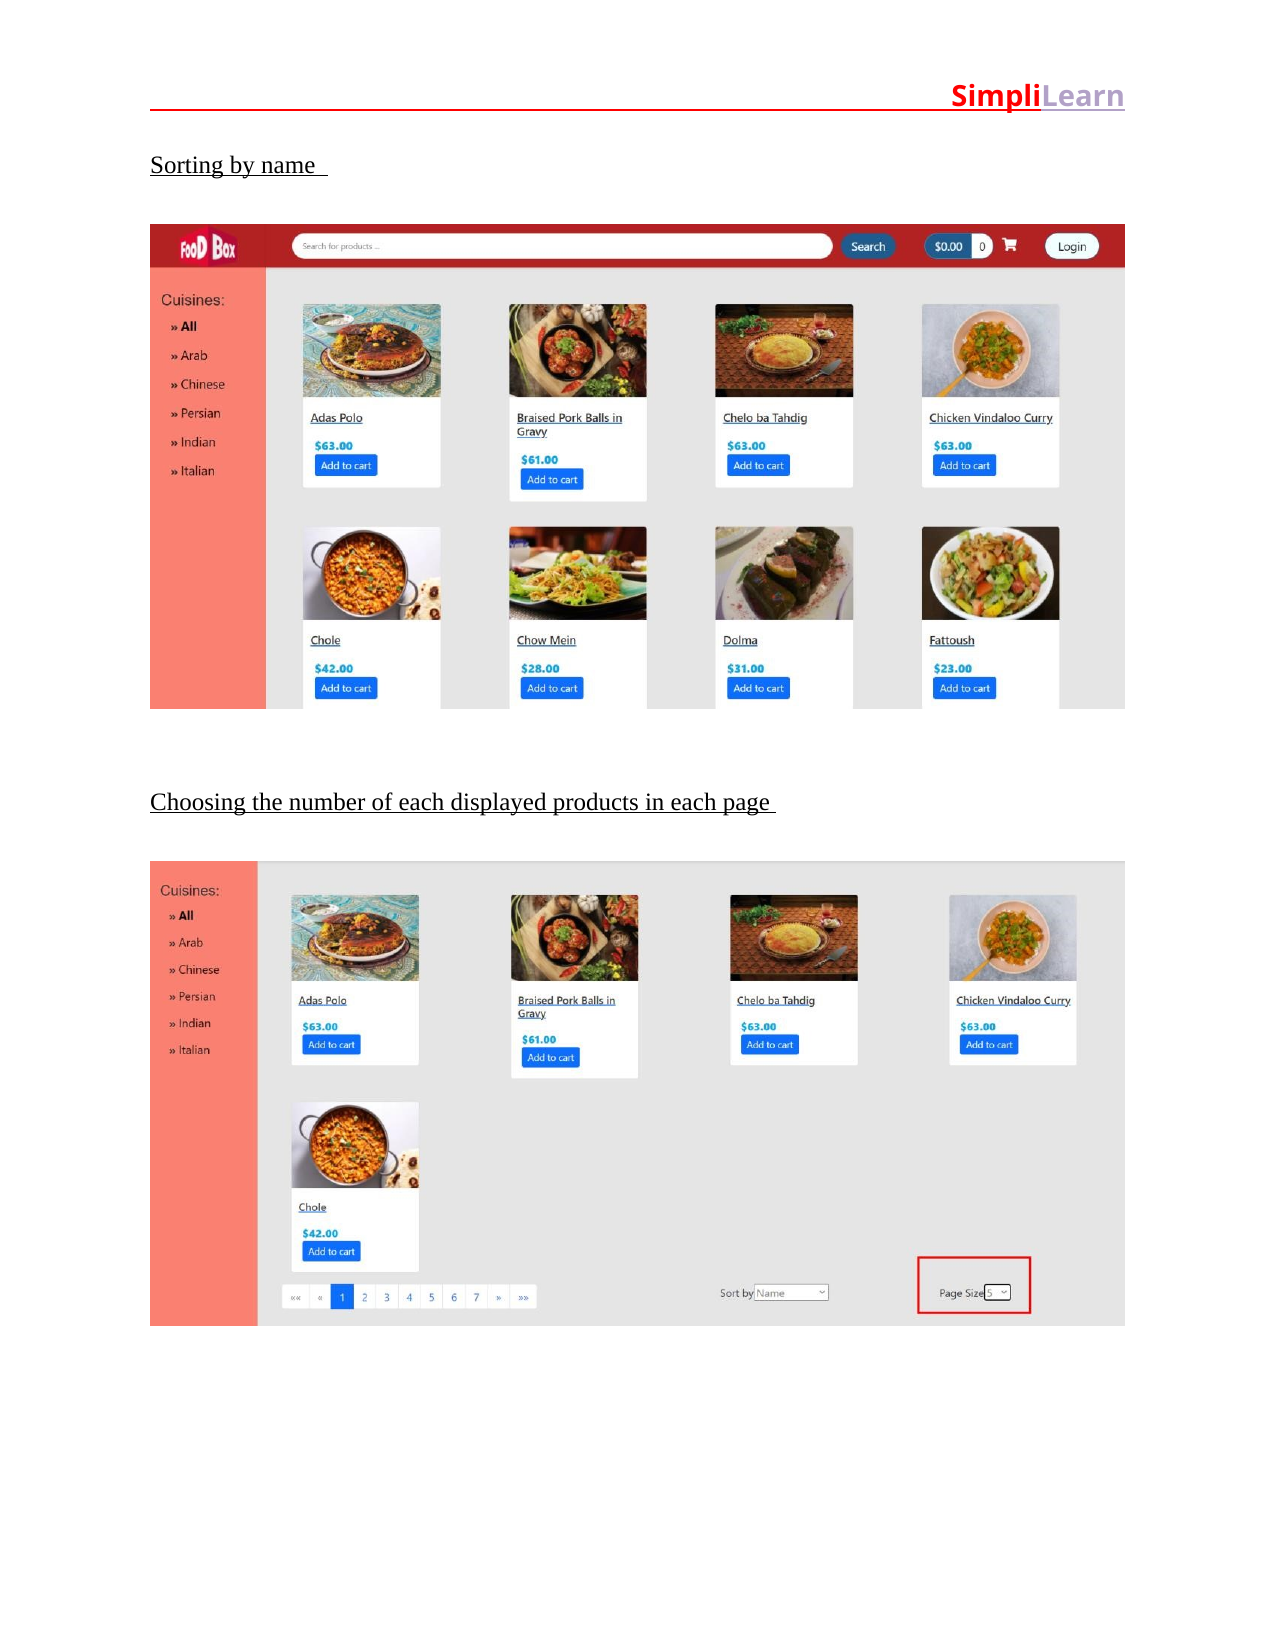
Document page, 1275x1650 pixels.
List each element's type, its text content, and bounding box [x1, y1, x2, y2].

text Sorting by name [150, 150, 1125, 179]
text Choosing the number of each displayed products in each page [150, 787, 1125, 815]
picture [150, 861, 1125, 1326]
picture [150, 224, 1125, 709]
